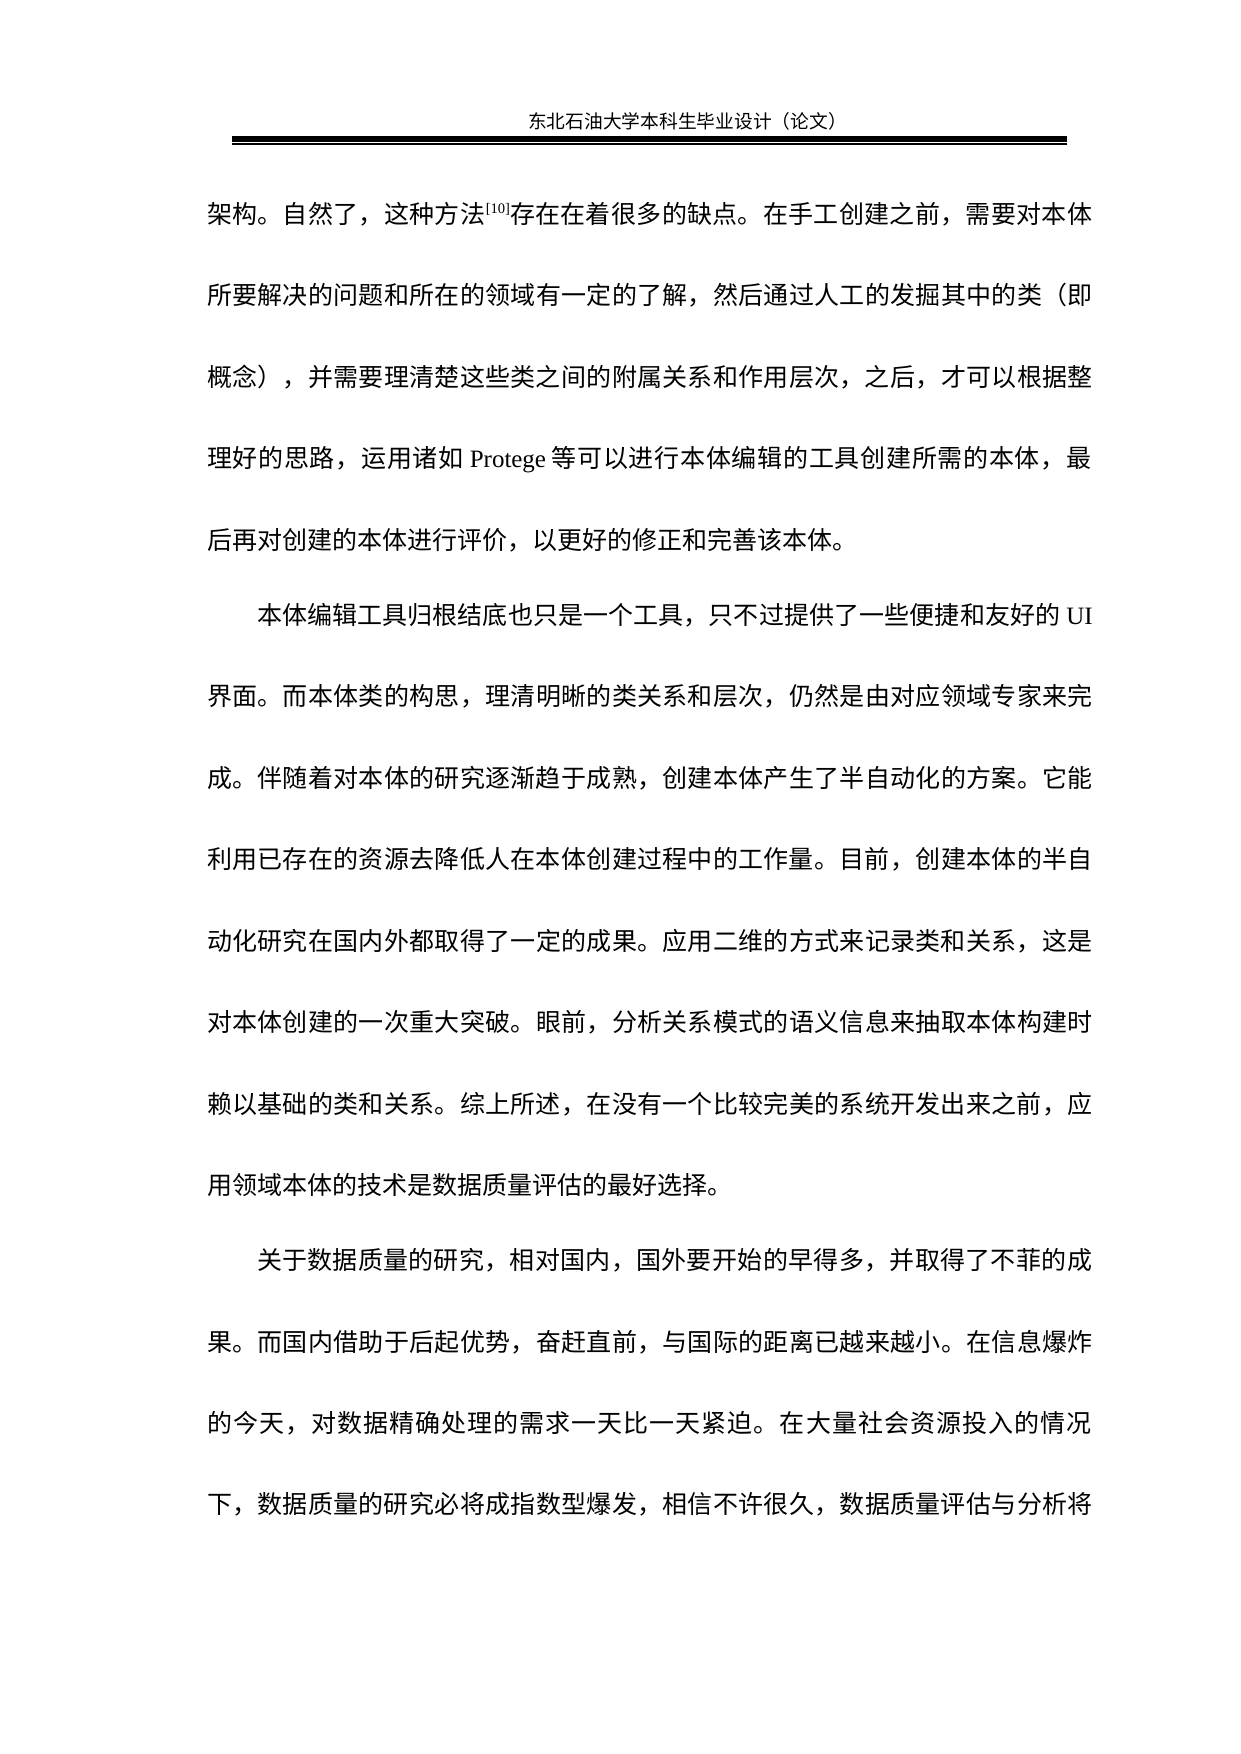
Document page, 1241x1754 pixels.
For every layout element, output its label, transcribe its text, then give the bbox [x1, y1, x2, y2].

text 本体编辑工具归根结底也只是一个工具，只不过提供了一些便捷和友好的UI界面。而本体类的构思，理清明晰的类关系和层次，仍然是由对应领域专家来完成。伴随着对本体的研究逐渐趋于成熟，创建本体产生了半自动化的方案。它能利用已存在的资源去降低人在本体创建过程中的工作量。目前，创建本体的半自动化研究在国内外都取得了一定的成果。应用二维的方式来记录类和关系，这是对本体创建的一次重大突破。眼前，分析关系模式的语义信息来抽取本体构建时赖以基础的类和关系。综上所述，在没有一个比较完美的系统开发出来之前，应用领域本体的技术是数据质量评估的最好选择。 [207, 579, 1092, 1218]
